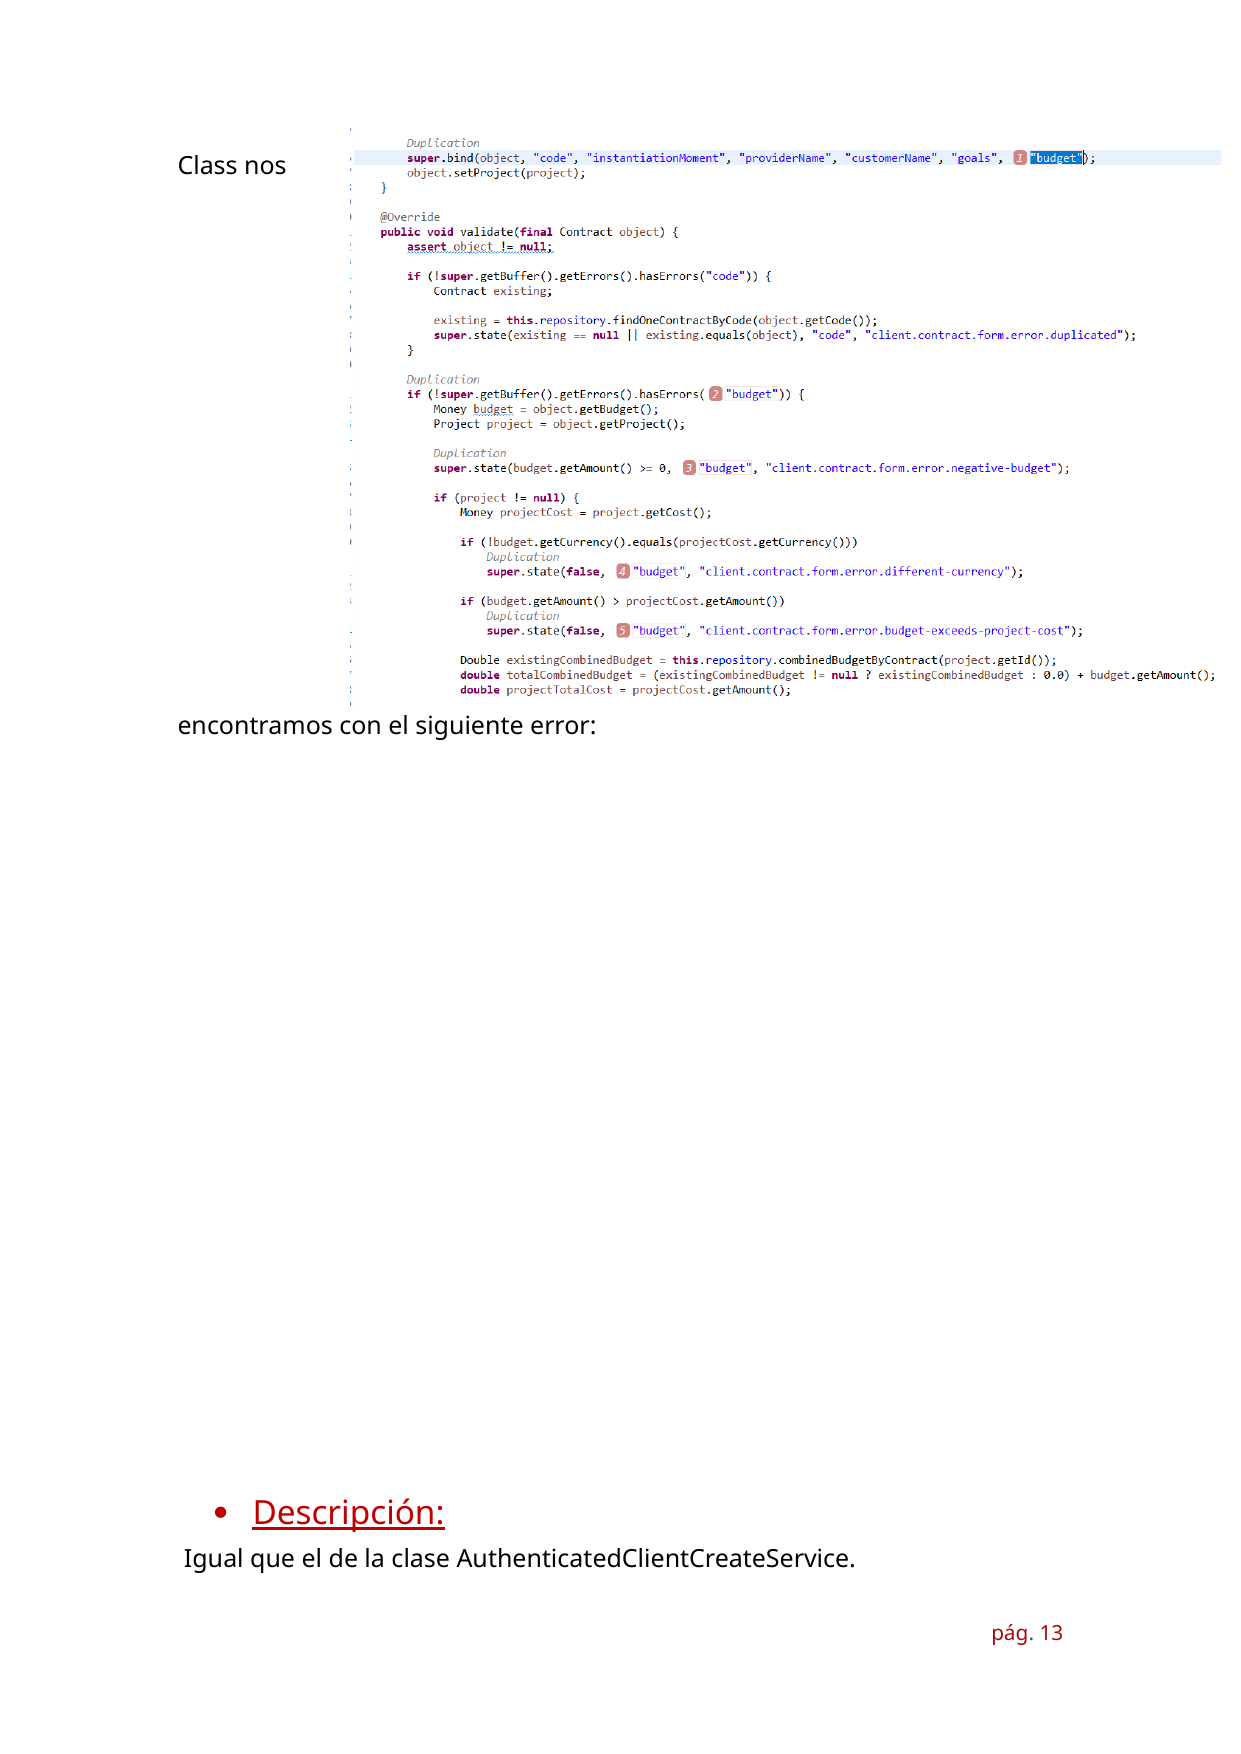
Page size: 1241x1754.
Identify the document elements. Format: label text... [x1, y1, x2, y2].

text Class nos encontramos con el siguiente error: [177, 148, 1063, 741]
picture [350, 127, 1222, 708]
list Descripción: [215, 1489, 1063, 1534]
text Igual que el de la clase AuthenticatedClientCreateService. [177, 1541, 1063, 1575]
